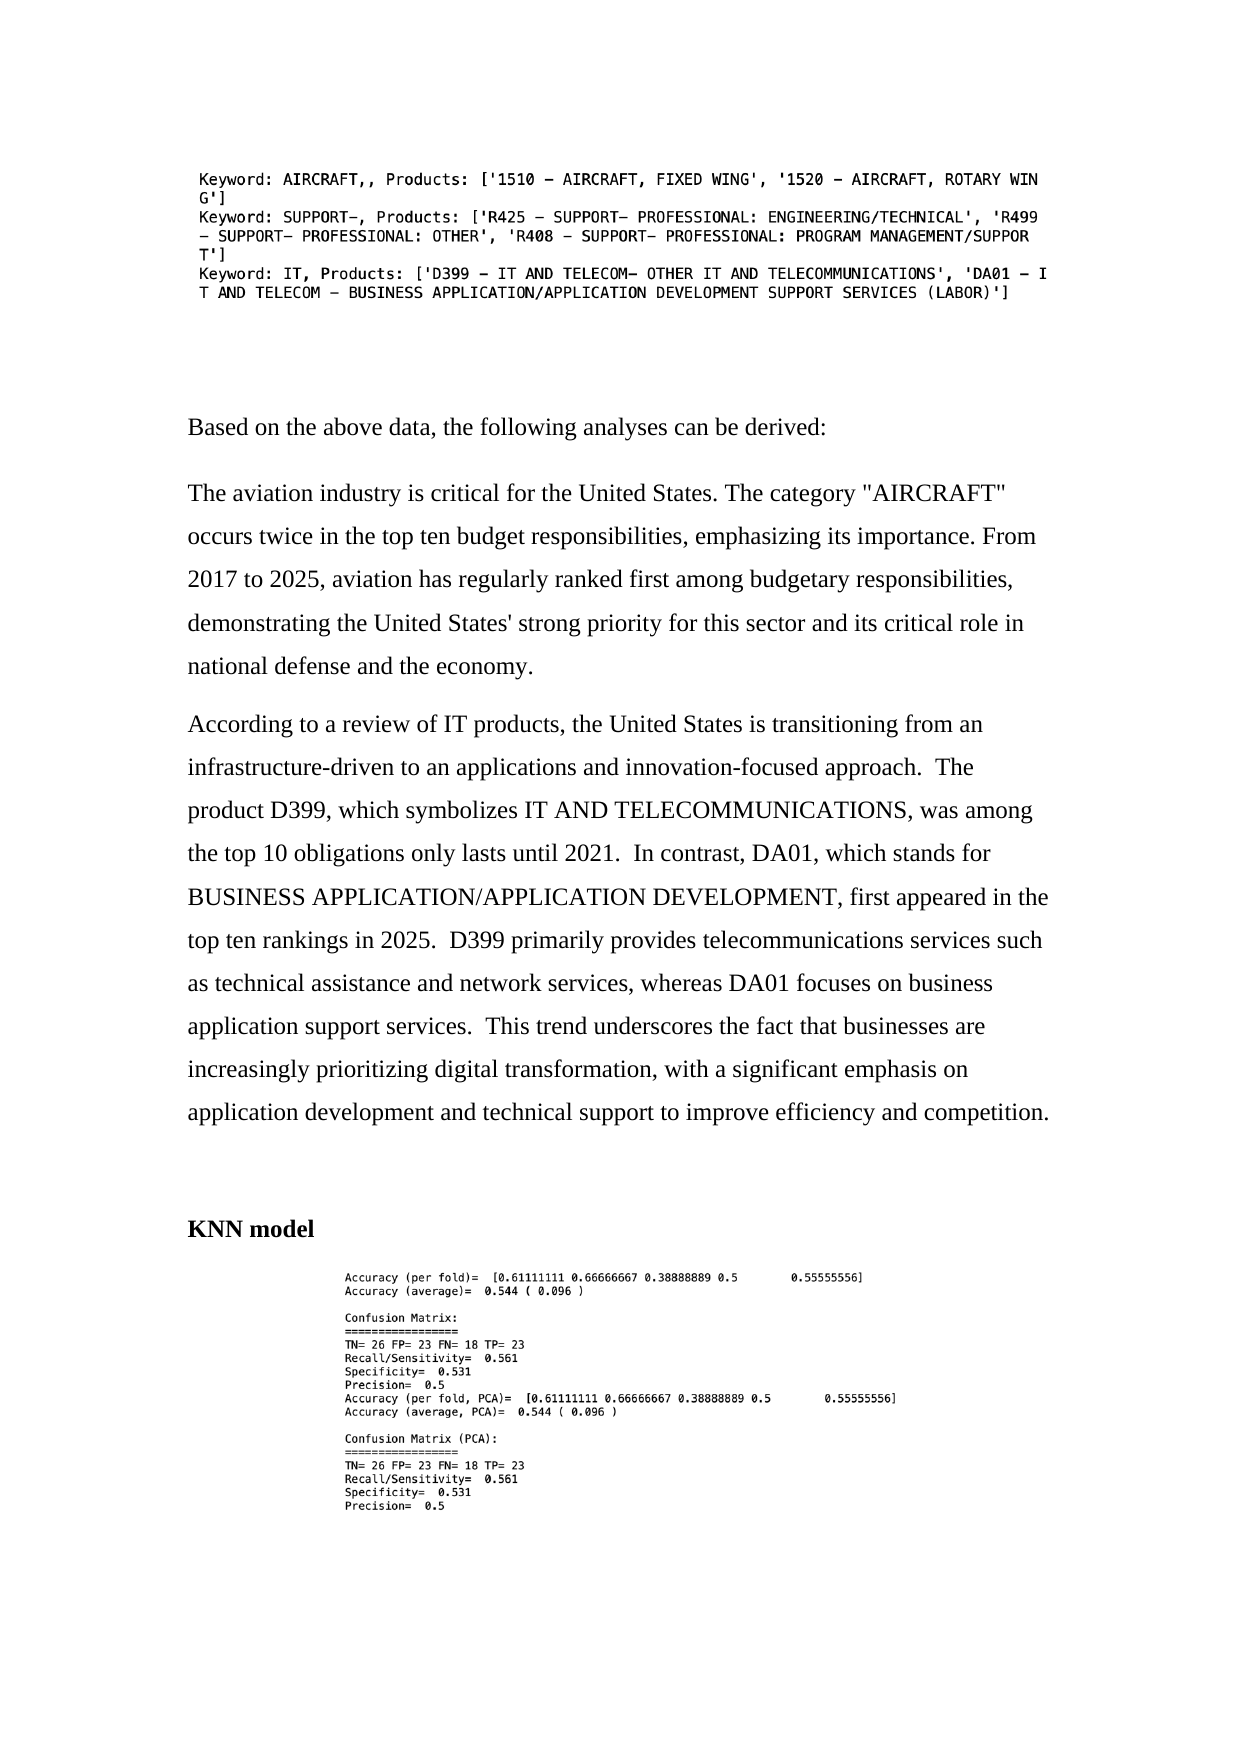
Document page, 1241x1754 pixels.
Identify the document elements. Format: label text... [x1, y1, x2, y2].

text Based on the above data, the following analyses can be derived: [187, 407, 1053, 445]
text The aviation industry is critical for the United States. The category "AIRCRAFT" occurs twice in the top ten budget responsibilities, emphasizing its importance. From 2017 to 2025, aviation has regularly ranked first among budgetary responsibilities, demonstrating the United States' strong priority for this sector and its critical role in national defense and the economy. [187, 474, 1053, 684]
text KNN model [187, 1210, 1053, 1247]
picture [187, 164, 1053, 305]
text According to a review of IT products, the United States is transitioning from an infrastructure-driven to an applications and innovation-focused approach. The product D399, which symbolizes IT AND TELECOMMUNICATIONS, was among the top 10 obligations only lasts until 2021. In contrast, DA01, which stands for BUSINESS APPLICATION/APPLICATION DEVELOPMENT, first appeared in the top ten rankings in 2025. D399 primarily provides telecommunications services such as technical assistance and network services, whereas DA01 focuses on business application support services. This trend underscores the fact that businesses are increasingly prioritizing digital transformation, with a significant emphasis on application development and technical support to improve efficiency and competition. [187, 705, 1053, 1130]
picture [341, 1268, 899, 1517]
